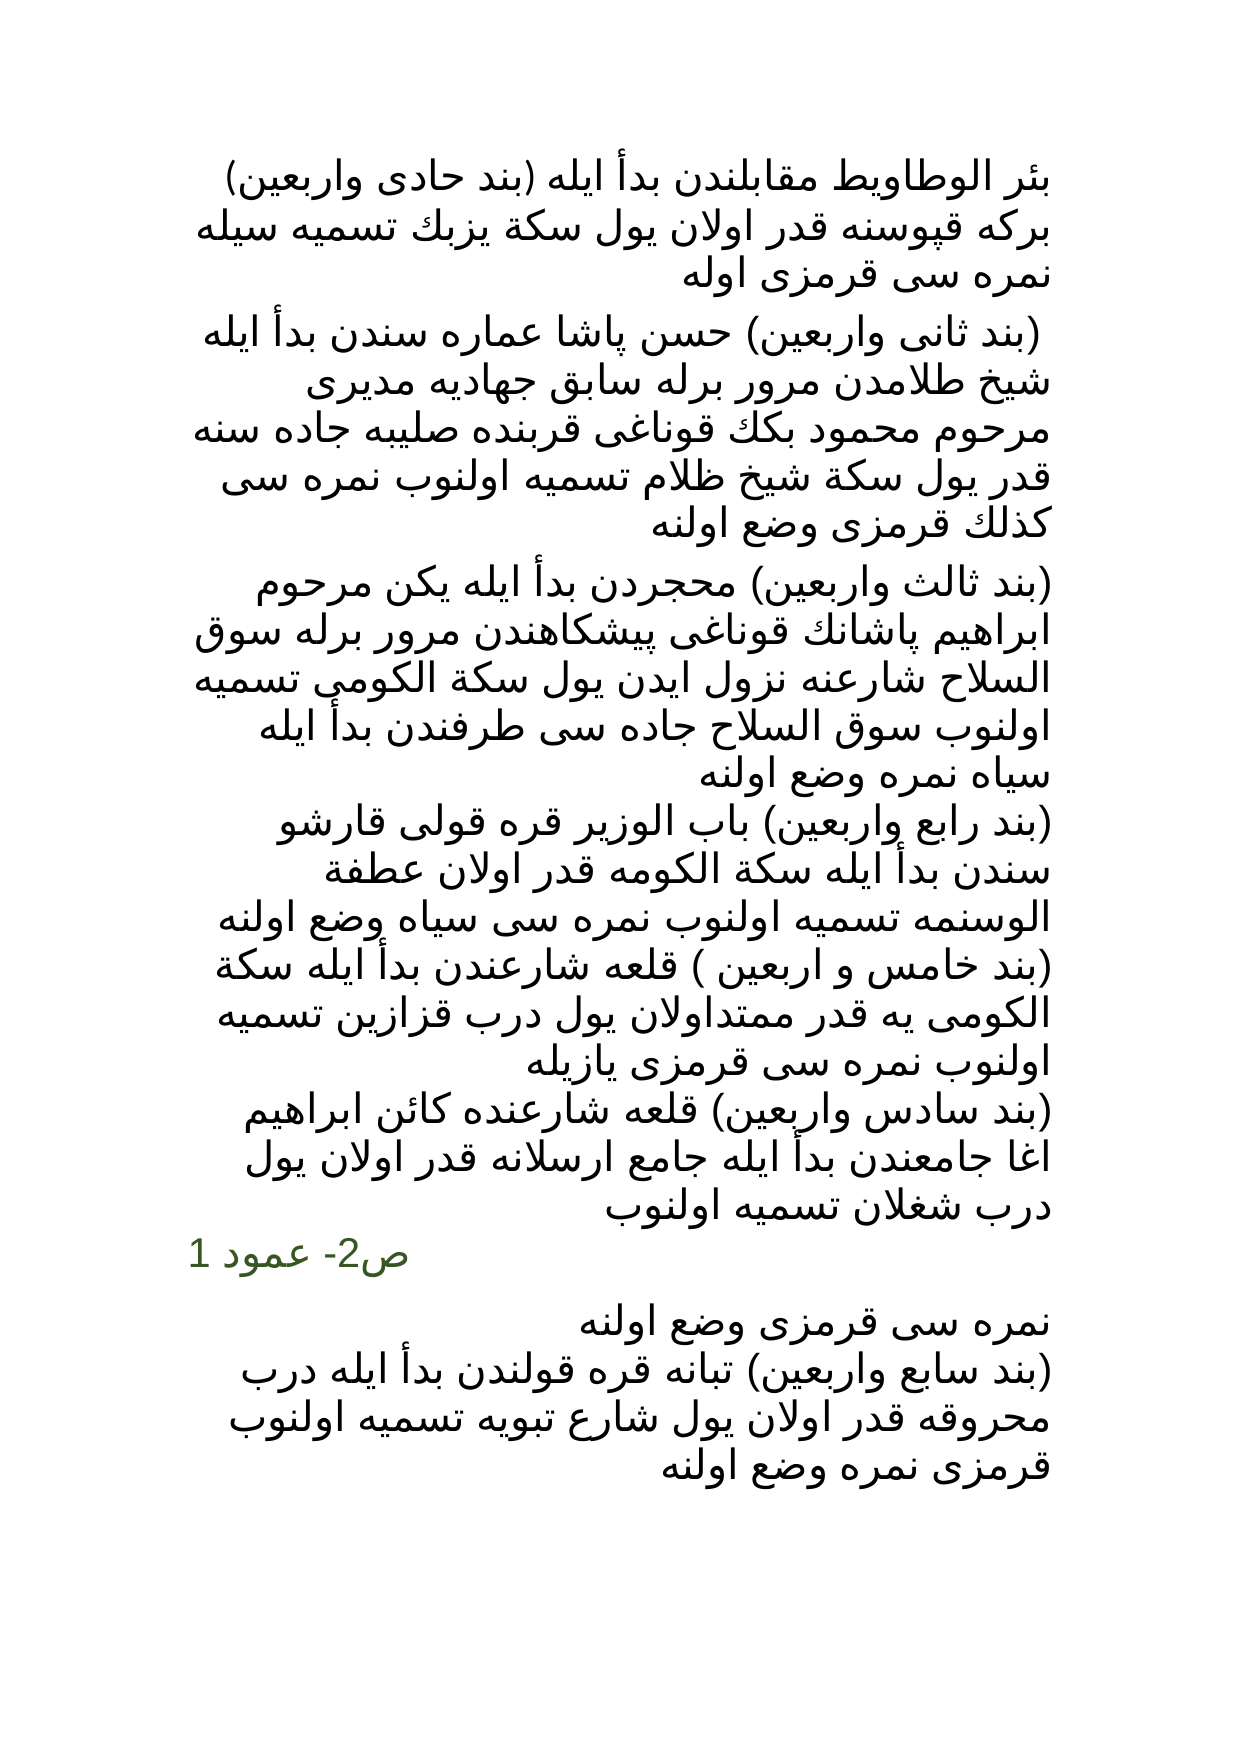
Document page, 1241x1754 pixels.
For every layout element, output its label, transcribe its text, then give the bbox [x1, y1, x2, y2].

text (بند ثانی واربعين) حسن پاشا عماره سندن بدأ ايله شیخ طلامدن مرور برله سابق جهادیه مدیری مرحوم محمود بكك قوناغی قربنده صلیبه جاده سنه قدر يول سكة شيخ ظلام تسميه اولنوب نمره سی كذلك قرمزی وضع اولنه [187, 307, 1053, 547]
text (بند ثالث واربعين) محجردن بدأ ايله يكن مرحوم ابراهیم پاشانك قوناغی پیشکاهندن مرور برله سوق السلاح شارعنه نزول ايدن يول سكة الكومى تسمیه اولنوب سوق السلاح جاده سی طرفندن بدأ ايله سیاه نمره وضع اولنه [187, 557, 1053, 797]
text (بند سابع واربعين) تبانه قره قولندن بدأ ايله درب محروقه قدر اولان يول شارع تبويه تسمیه اولنوب قرمزی نمره وضع اولنه [187, 1344, 1053, 1488]
text (بند خامس و اربعين ) قلعه شارعندن بدأ ايله سكة الكومى يه قدر ممتداولان يول درب قزازین تسمیه اولنوب نمره سی قرمزی يازیله [187, 940, 1053, 1084]
text (بند سادس واربعين) قلعه شارعنده كائن ابراهیم اغا جامعندن بدأ ايله جامع ارسلانه قدر اولان يول درب شغلان تسميه اولنوب [187, 1084, 1053, 1228]
text (بند حادی واربعين) بئر الوطاويط مقابلندن بدأ ايله برکه قپوسنه قدر اولان يول سكة يزبك تسميه سيله نمره سی قرمزی اوله [187, 150, 1053, 297]
text (بند رابع واربعين) باب الوزير قره قولی قارشو سندن بدأ ايله سكة الكومه قدر اولان عطفة الوسنمه تسميه اولنوب نمره سی سیاه وضع اولنه [187, 797, 1053, 940]
text نمره سی قرمزی وضع اولنه [187, 1297, 1053, 1344]
text ص2- عمود 1 [187, 1228, 1053, 1276]
